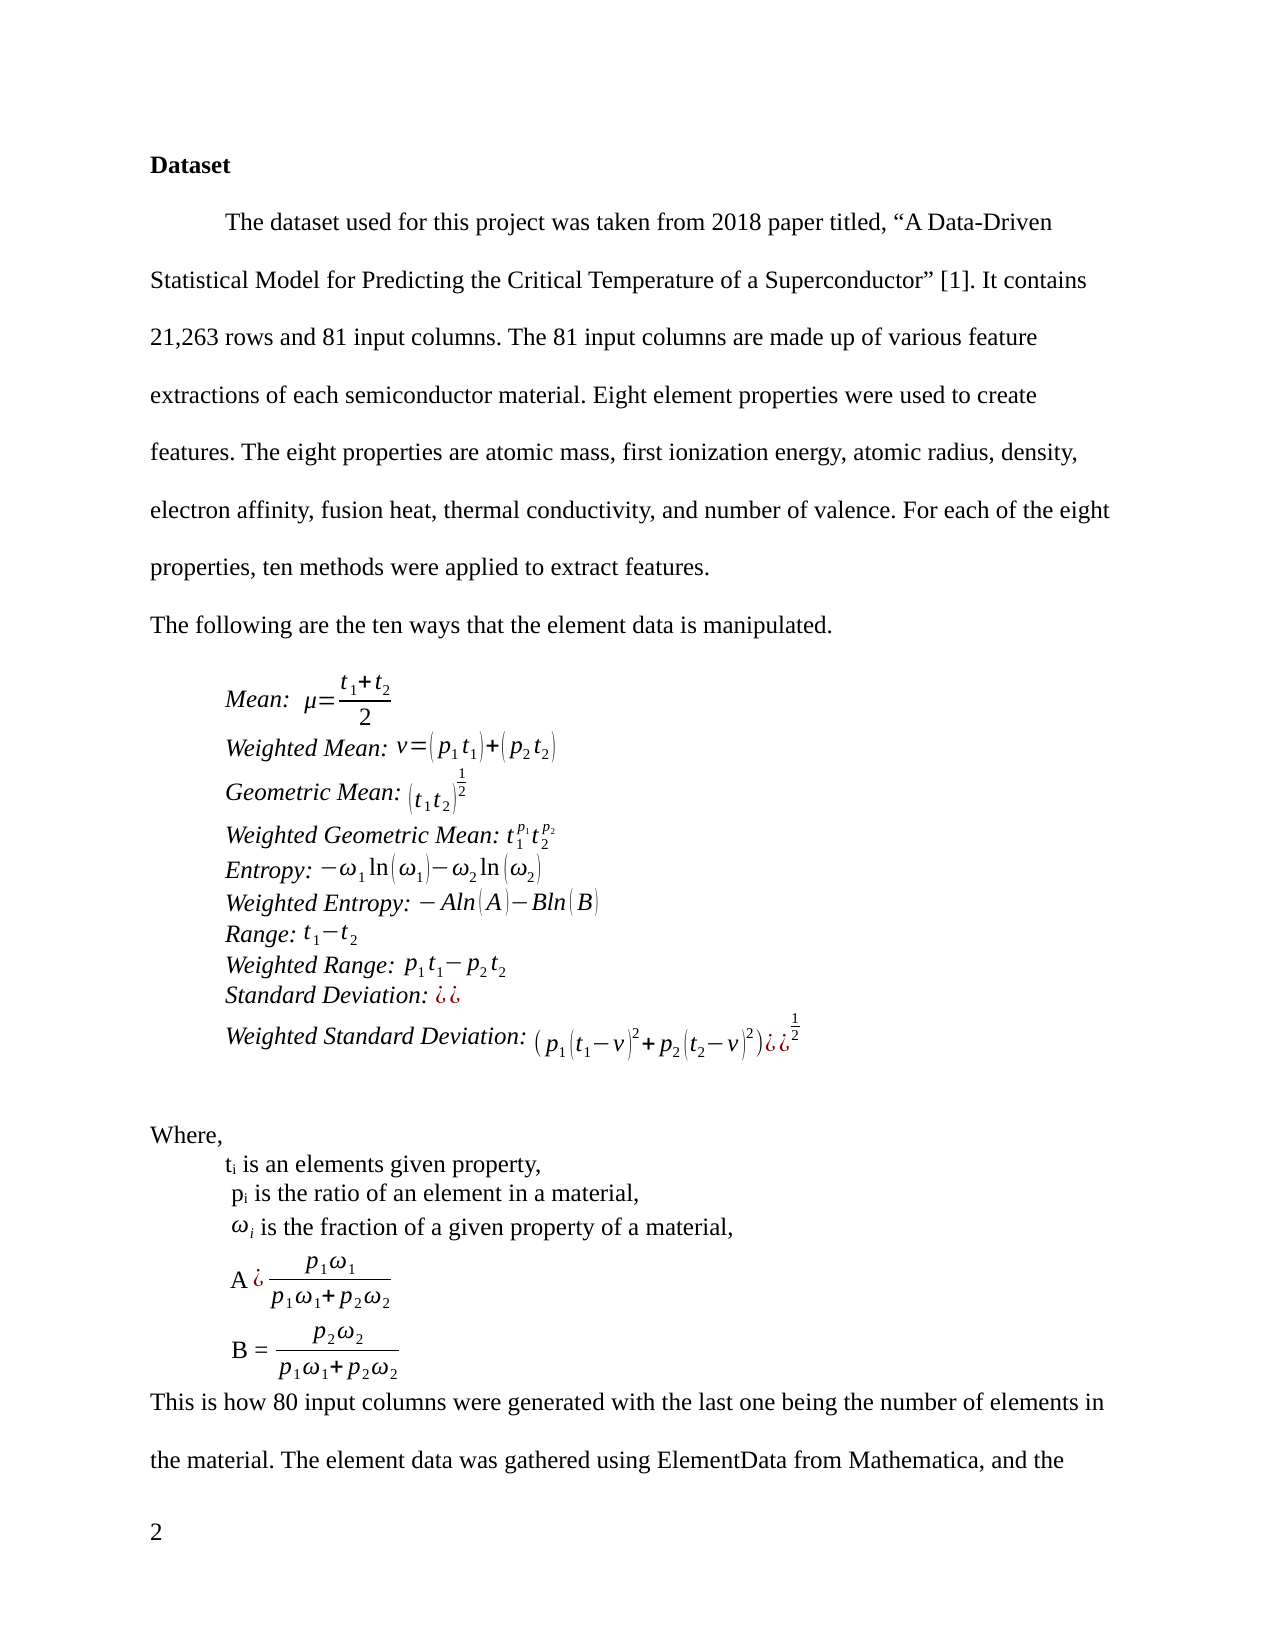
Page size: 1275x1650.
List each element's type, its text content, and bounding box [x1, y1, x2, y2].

text Entropy: [225, 852, 1125, 887]
text Mean: [225, 667, 1125, 730]
text Geometric Mean: [225, 765, 1125, 817]
text Where, [150, 1120, 1125, 1149]
text Weighted Standard Deviation: [225, 1009, 1125, 1063]
text Dataset [150, 150, 1125, 179]
text Weighted Entropy: [225, 887, 1125, 918]
text pi is the ratio of an element in a material, [150, 1178, 1125, 1206]
text A [150, 1246, 1125, 1313]
text The following are the ten ways that the element data is manipulated. [150, 610, 1125, 639]
text Weighted Mean: [225, 730, 1125, 765]
text Range: [225, 918, 1125, 949]
text Weighted Range: [225, 949, 1125, 980]
text B = [150, 1317, 1125, 1383]
text Weighted Geometric Mean: [225, 817, 1125, 852]
text Standard Deviation: [225, 980, 1125, 1009]
text ti is an elements given property, [150, 1149, 1125, 1178]
text The dataset used for this project was taken from 2018 paper titled, “A Data-Driven Statistical Model for Predicting the Critical Temperature of a Superconductor” [1]. It contains 21,263 rows and 81 input columns. The 81 input columns are made up of various feature extractions of each semiconductor material. Eight element properties were used to create features. The eight properties are atomic mass, first ionization energy, atomic radius, density, electron affinity, fusion heat, thermal conductivity, and number of valence. For each of the eight properties, ten methods were applied to extract features. [150, 207, 1125, 581]
text is the fraction of a given property of a material, [150, 1211, 1125, 1242]
